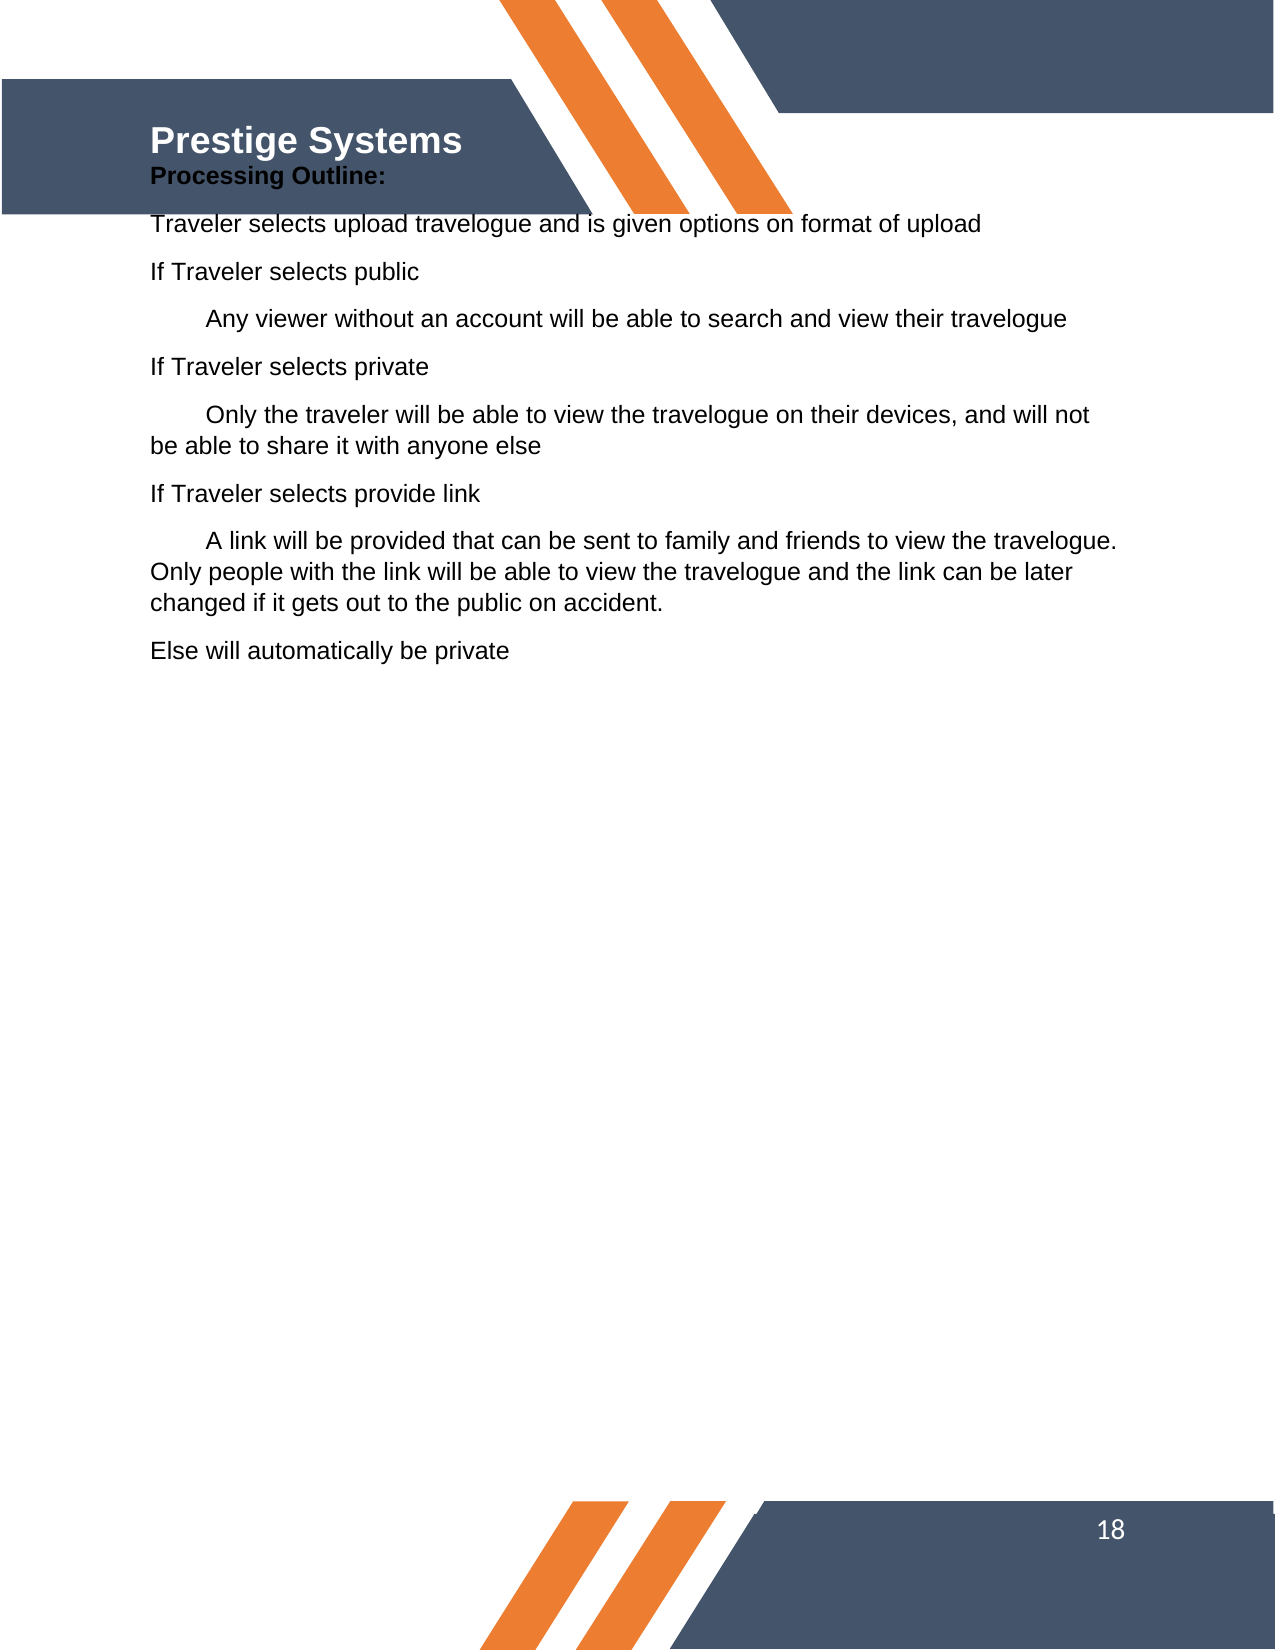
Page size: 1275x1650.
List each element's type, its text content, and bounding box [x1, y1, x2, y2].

text Else will automatically be private [150, 636, 1125, 665]
text Only the traveler will be able to view the travelogue on their devices, and will not be able to share it with anyone else [150, 400, 1125, 459]
text A link will be provided that can be sent to family and friends to view the travelogue. Only people with the link will be able to view the travelogue and the link can be later changed if it gets out to the public on accident. [150, 526, 1125, 617]
text Processing Outline: [150, 161, 1125, 190]
text Traveler selects upload travelogue and is given options on format of upload [150, 209, 1125, 238]
text Any viewer without an account will be able to search and view their travelogue [150, 304, 1125, 333]
text If Traveler selects provide link [150, 478, 1125, 507]
text If Traveler selects private [150, 352, 1125, 381]
text If Traveler selects public [150, 257, 1125, 285]
